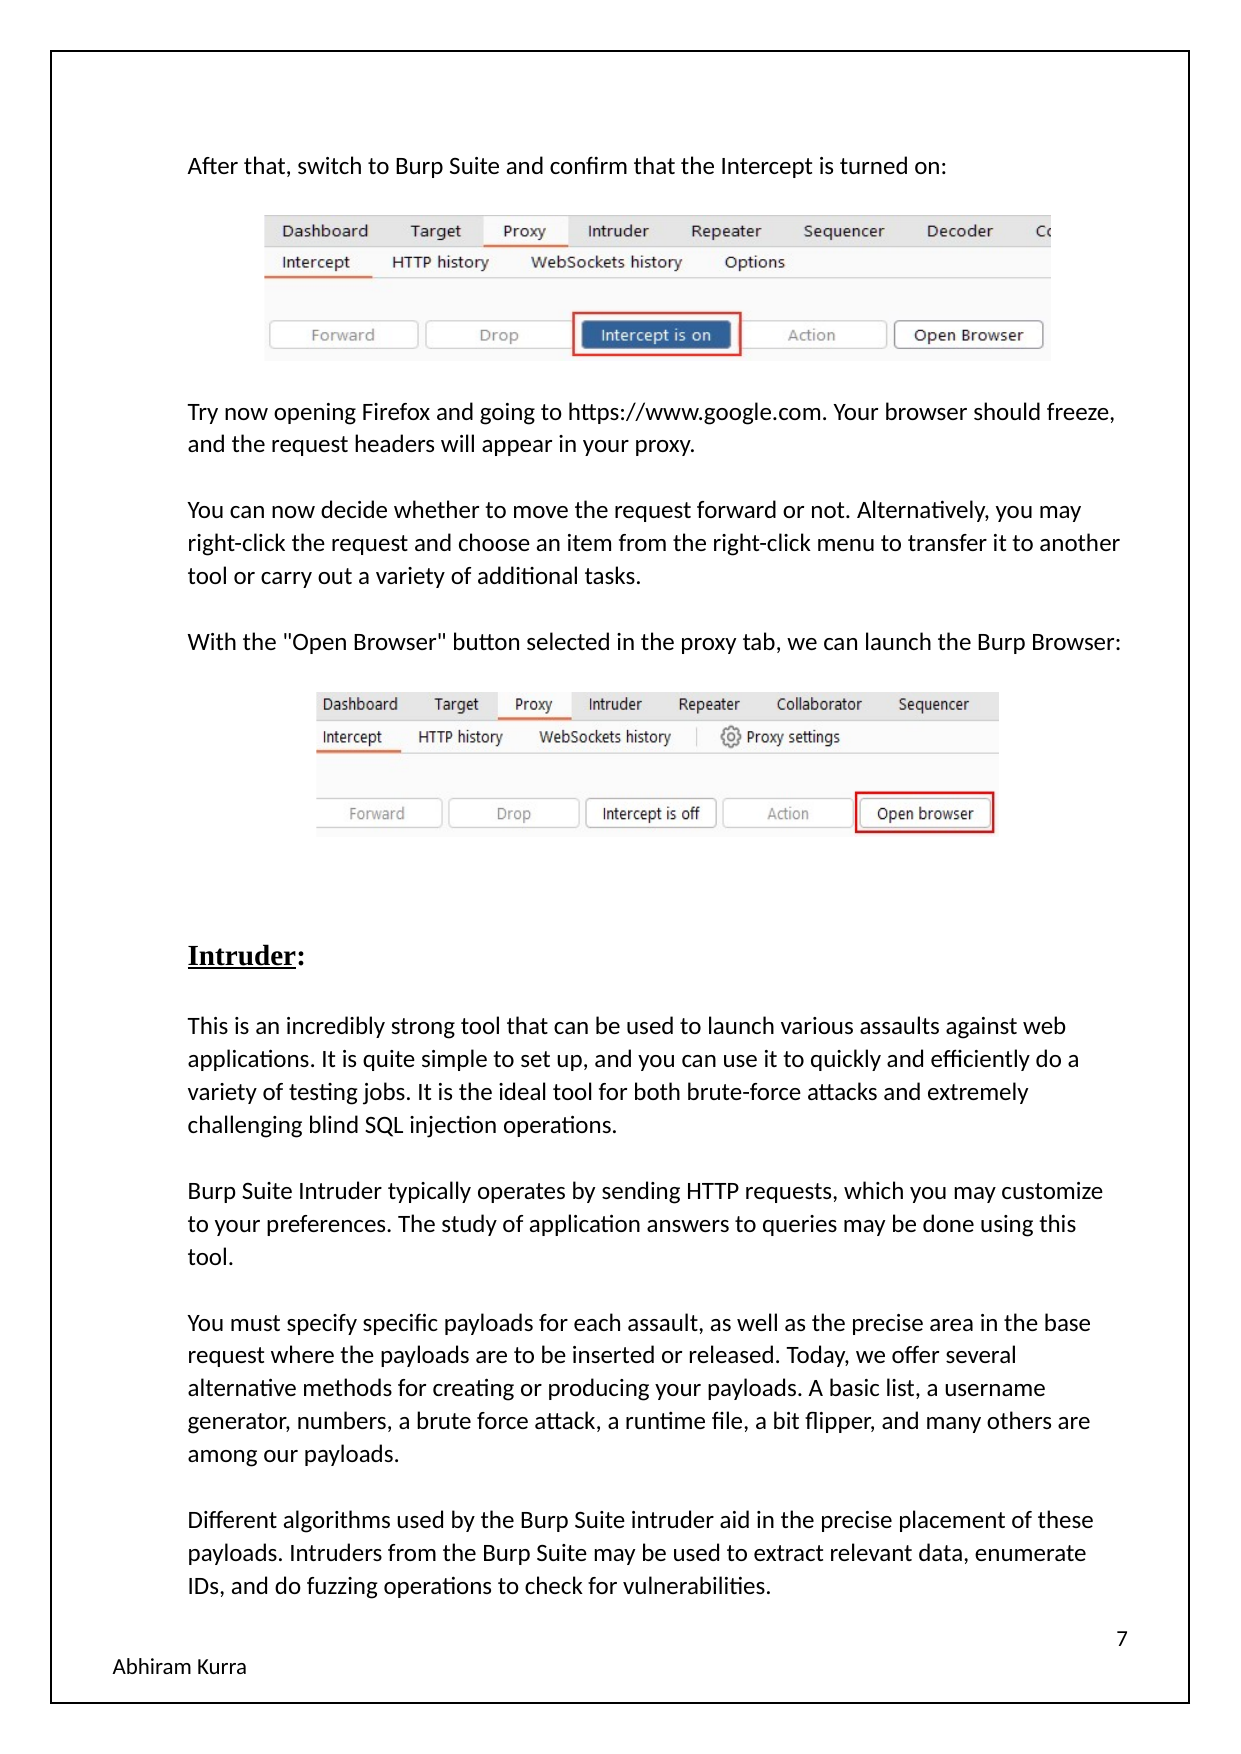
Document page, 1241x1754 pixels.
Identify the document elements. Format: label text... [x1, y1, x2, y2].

list Intruder: [187, 938, 1128, 972]
list Different algorithms used by the Burp Suite intruder aid in the precise placement of these payloads. Intruders from the Burp Suite may be used to extract relevant data, enumerate IDs, and do fuzzing operations to check for vulnerabilities. [187, 1504, 1128, 1601]
list You must specify specific payloads for each assault, as well as the precise area in the base request where the payloads are to be inserted or released. Today, we offer several alternative methods for creating or producing your payloads. A basic list, a username generator, numbers, a brute force attack, a runtime file, a bit flipper, and many others are among our payloads. [187, 1307, 1128, 1469]
list This is an incredibly strong tool that can be used to launch various assaults against web applications. It is quite simple to set up, and you can use it to quickly and efficiently do a variety of testing jobs. It is the ideal tool for both brute-force attacks and extremely challenging blind SQL injection operations. [187, 1010, 1128, 1140]
list Try now opening Firefox and going to https://www.google.com. Your browser should freeze, and the request headers will appear in your proxy. [187, 396, 1128, 459]
picture [264, 215, 1051, 361]
list With the "Open Browser" button selected in the proxy tab, we can launch the Burp Browser: [187, 626, 1128, 657]
list You can now decide whether to move the request forward or not. Alternatively, you may right-click the request and choose an item from the right-click menu to transfer it to another tool or carry out a variety of additional tasks. [187, 494, 1128, 591]
picture [316, 692, 999, 837]
list Burp Suite Intruder typically operates by sending HTTP requests, which you may customize to your preferences. The study of application answers to queries may be done using this tool. [187, 1175, 1128, 1271]
list After that, switch to Burp Suite and confirm that the Intercept is turned on: [187, 150, 1128, 181]
